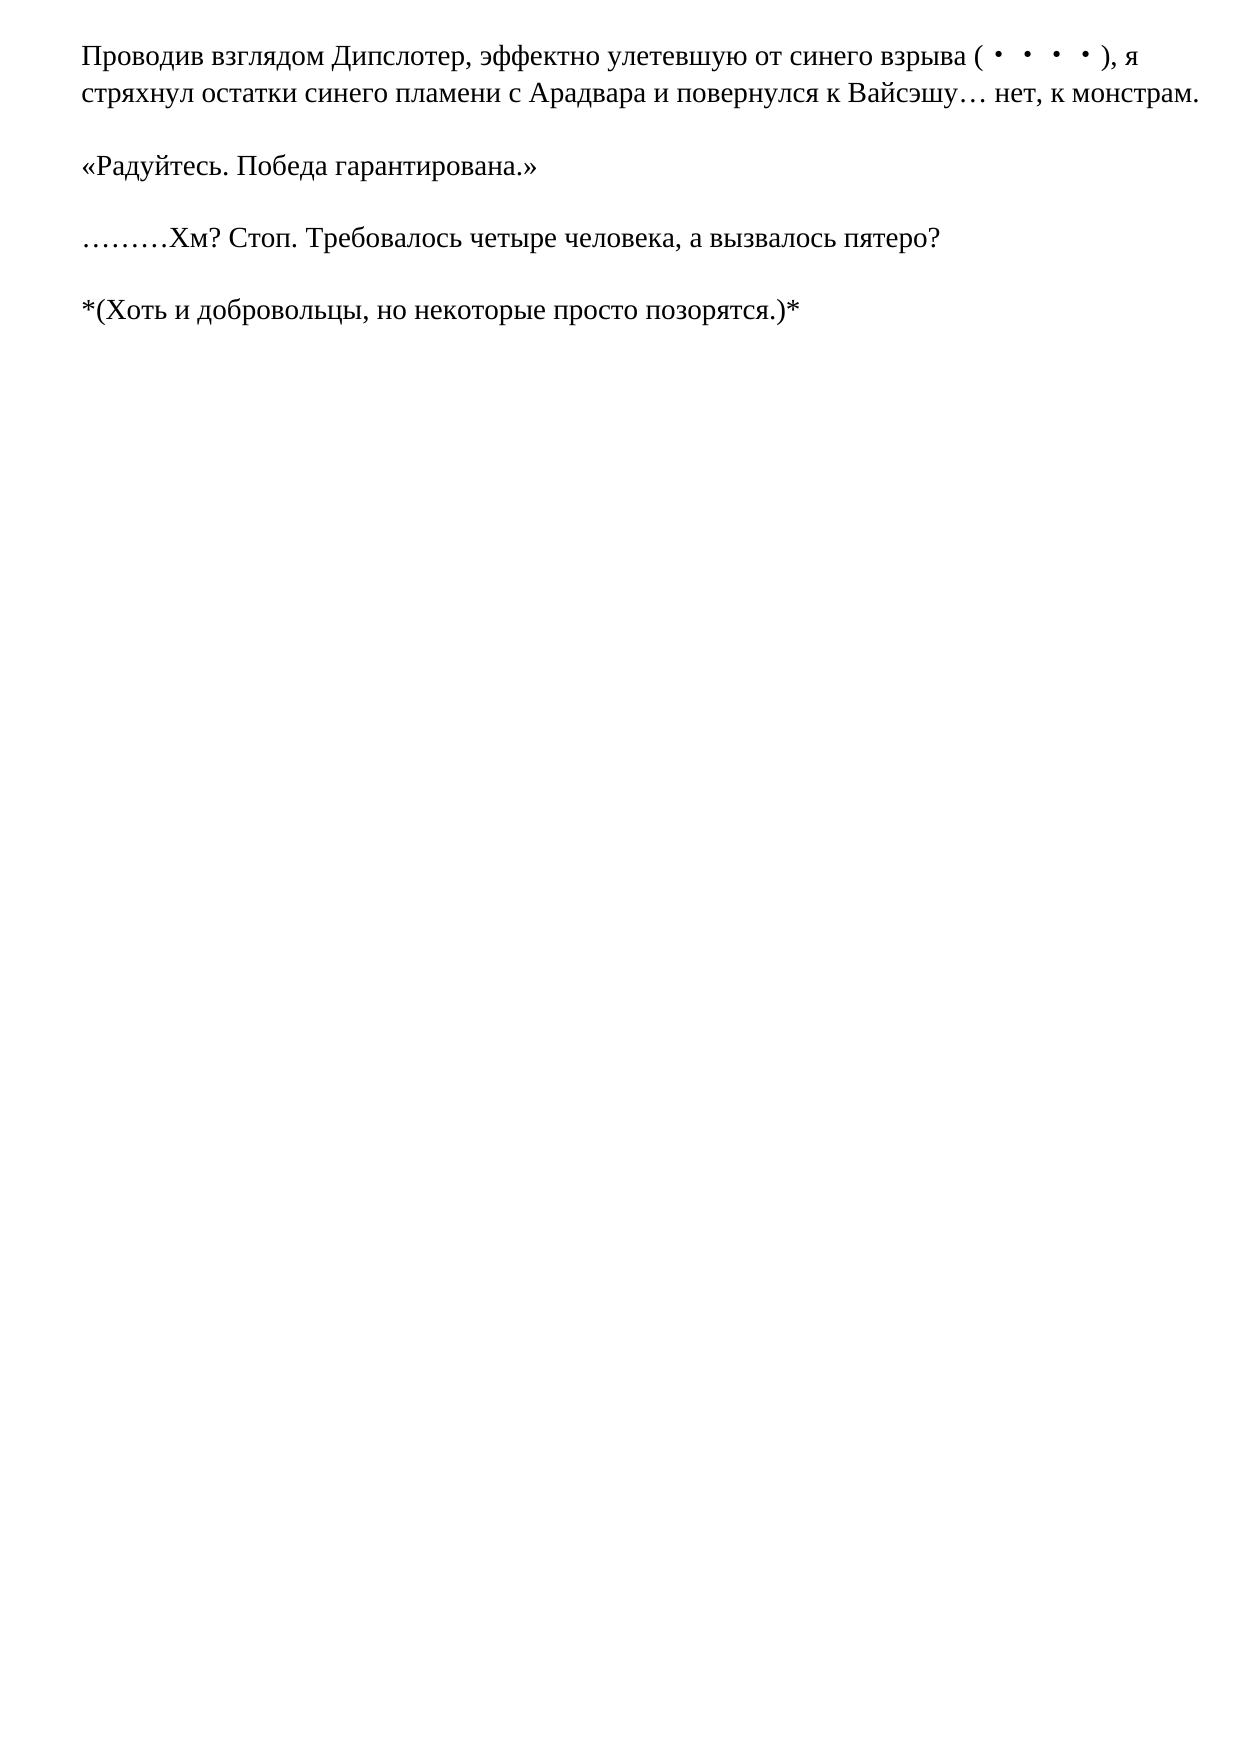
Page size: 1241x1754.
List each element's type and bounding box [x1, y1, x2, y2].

text [81, 37, 1215, 326]
